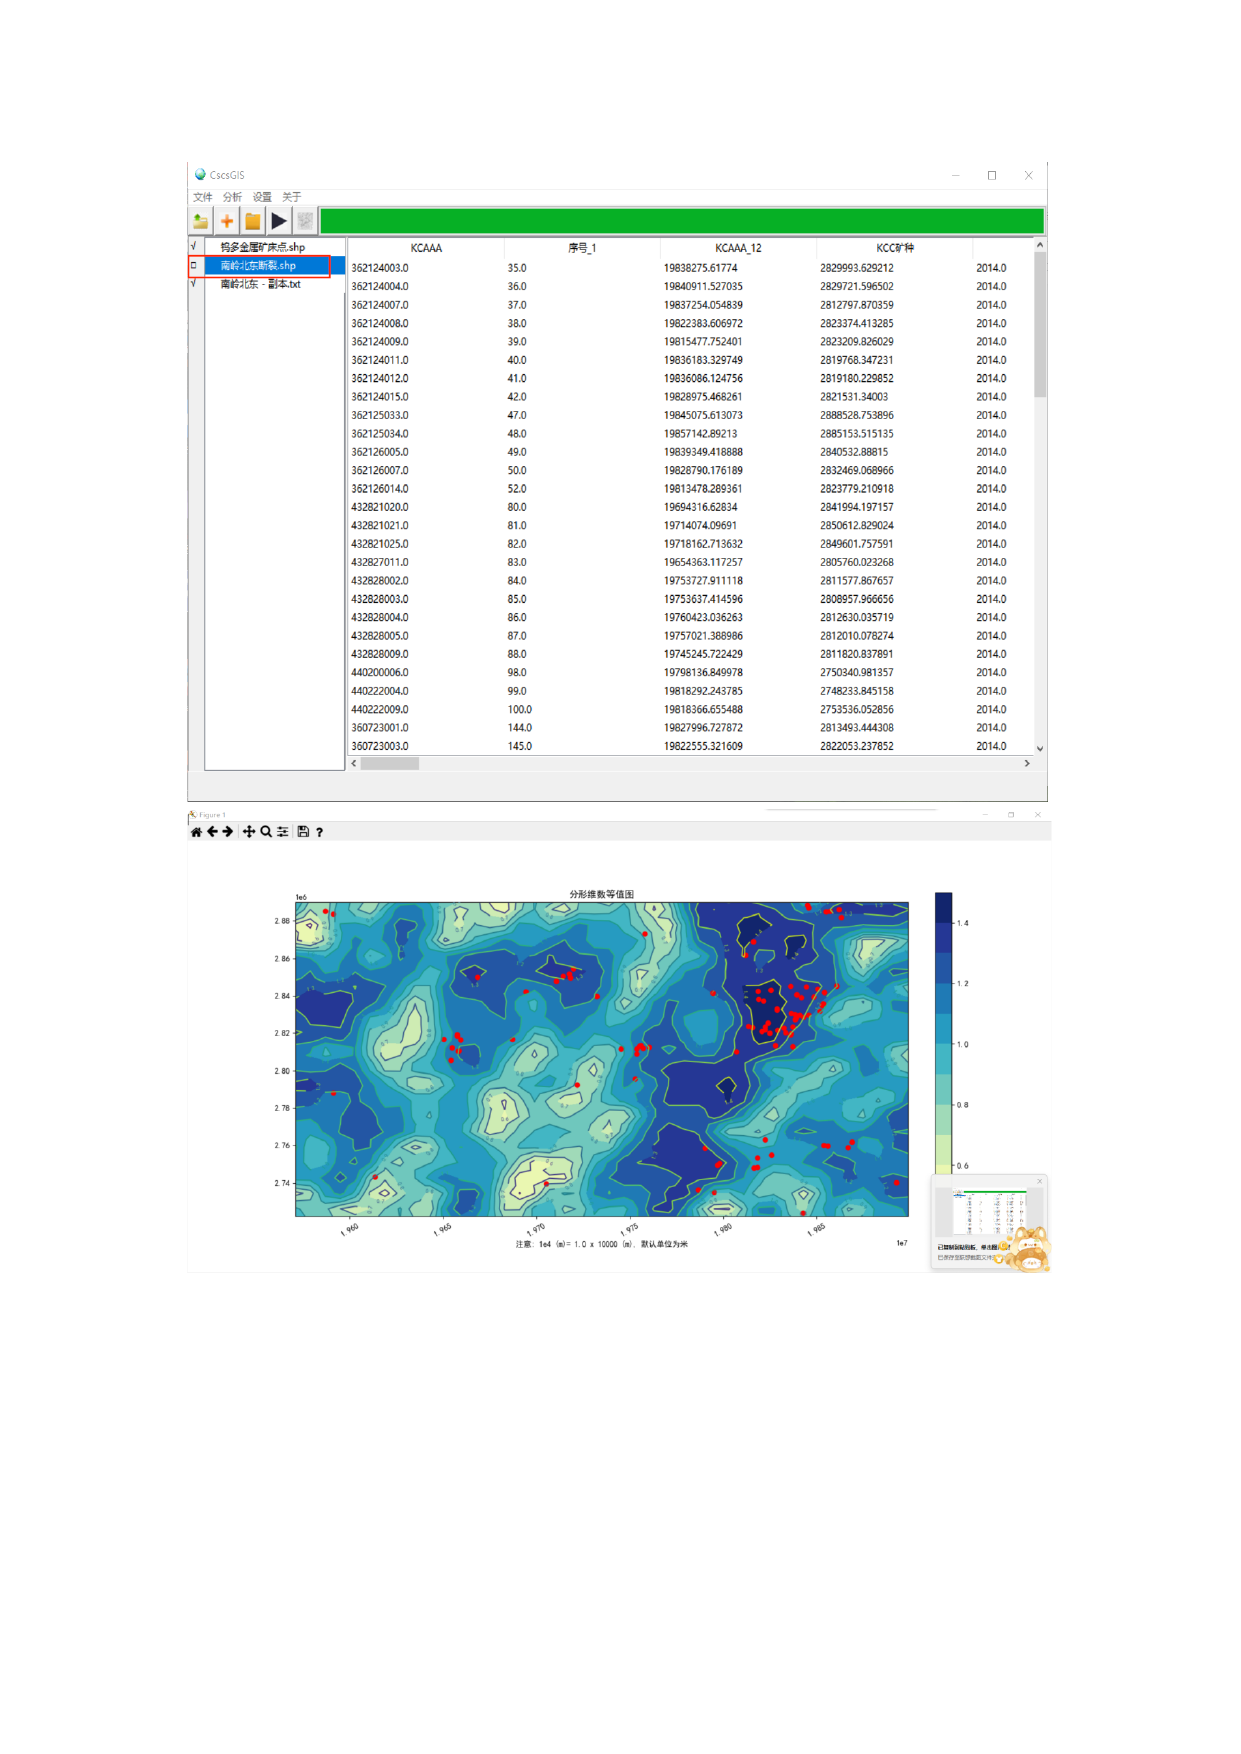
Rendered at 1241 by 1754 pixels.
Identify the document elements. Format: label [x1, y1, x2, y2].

picture [187, 809, 1052, 1273]
picture [187, 162, 1048, 802]
